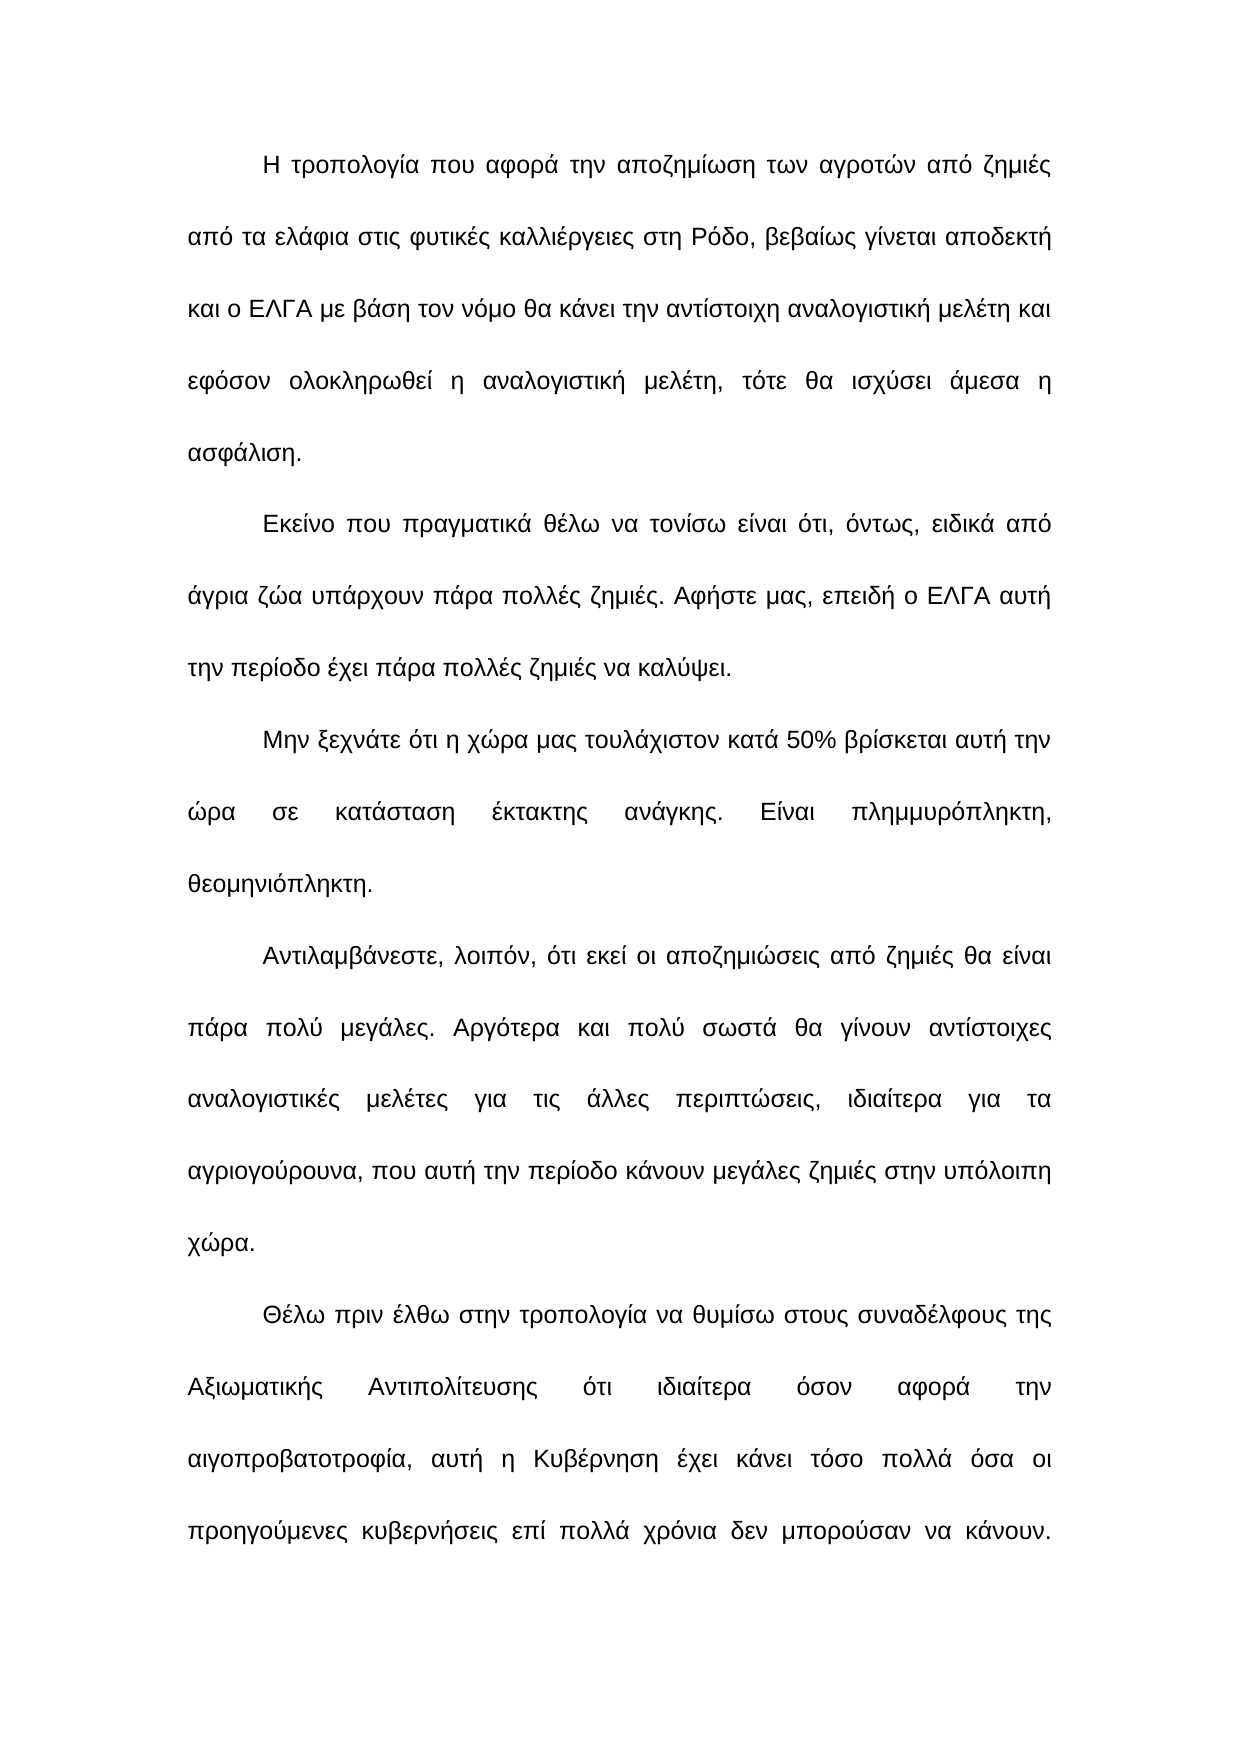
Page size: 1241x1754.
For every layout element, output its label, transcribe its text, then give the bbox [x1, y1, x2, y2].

text Εκείνο που πραγματικά θέλω να τονίσω είναι ότι, όντως, ειδικά από άγρια ζώα υπάρχουν πάρα πολλές ζημιές. Αφήστε μας, επειδή ο ΕΛΓΑ αυτή την περίοδο έχει πάρα πολλές ζημιές να καλύψει. [187, 509, 1053, 682]
text Η τροπολογία που αφορά την αποζημίωση των αγροτών από ζημιές από τα ελάφια στις φυτικές καλλιέργειες στη Ρόδο, βεβαίως γίνεται αποδεκτή και ο ΕΛΓΑ με βάση τον νόμο θα κάνει την αντίστοιχη αναλογιστική μελέτη και εφόσον ολοκληρωθεί η αναλογιστική μελέτη, τότε θα ισχύσει άμεσα η ασφάλιση. [187, 150, 1053, 466]
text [187, 1300, 1053, 1544]
text Μην ξεχνάτε ότι η χώρα μας τουλάχιστον κατά 50% βρίσκεται αυτή την ώρα σε κατάσταση έκτακτης ανάγκης. Είναι πλημμυρόπληκτη, θεομηνιόπληκτη. [187, 725, 1053, 897]
text Αντιλαμβάνεστε, λοιπόν, ότι εκεί οι αποζημιώσεις από ζημιές θα είναι πάρα πολύ μεγάλες. Αργότερα και πολύ σωστά θα γίνουν αντίστοιχες αναλογιστικές μελέτες για τις άλλες περιπτώσεις, ιδιαίτερα για τα αγριογούρουνα, που αυτή την περίοδο κάνουν μεγάλες ζημιές στην υπόλοιπη χώρα. [187, 941, 1053, 1257]
